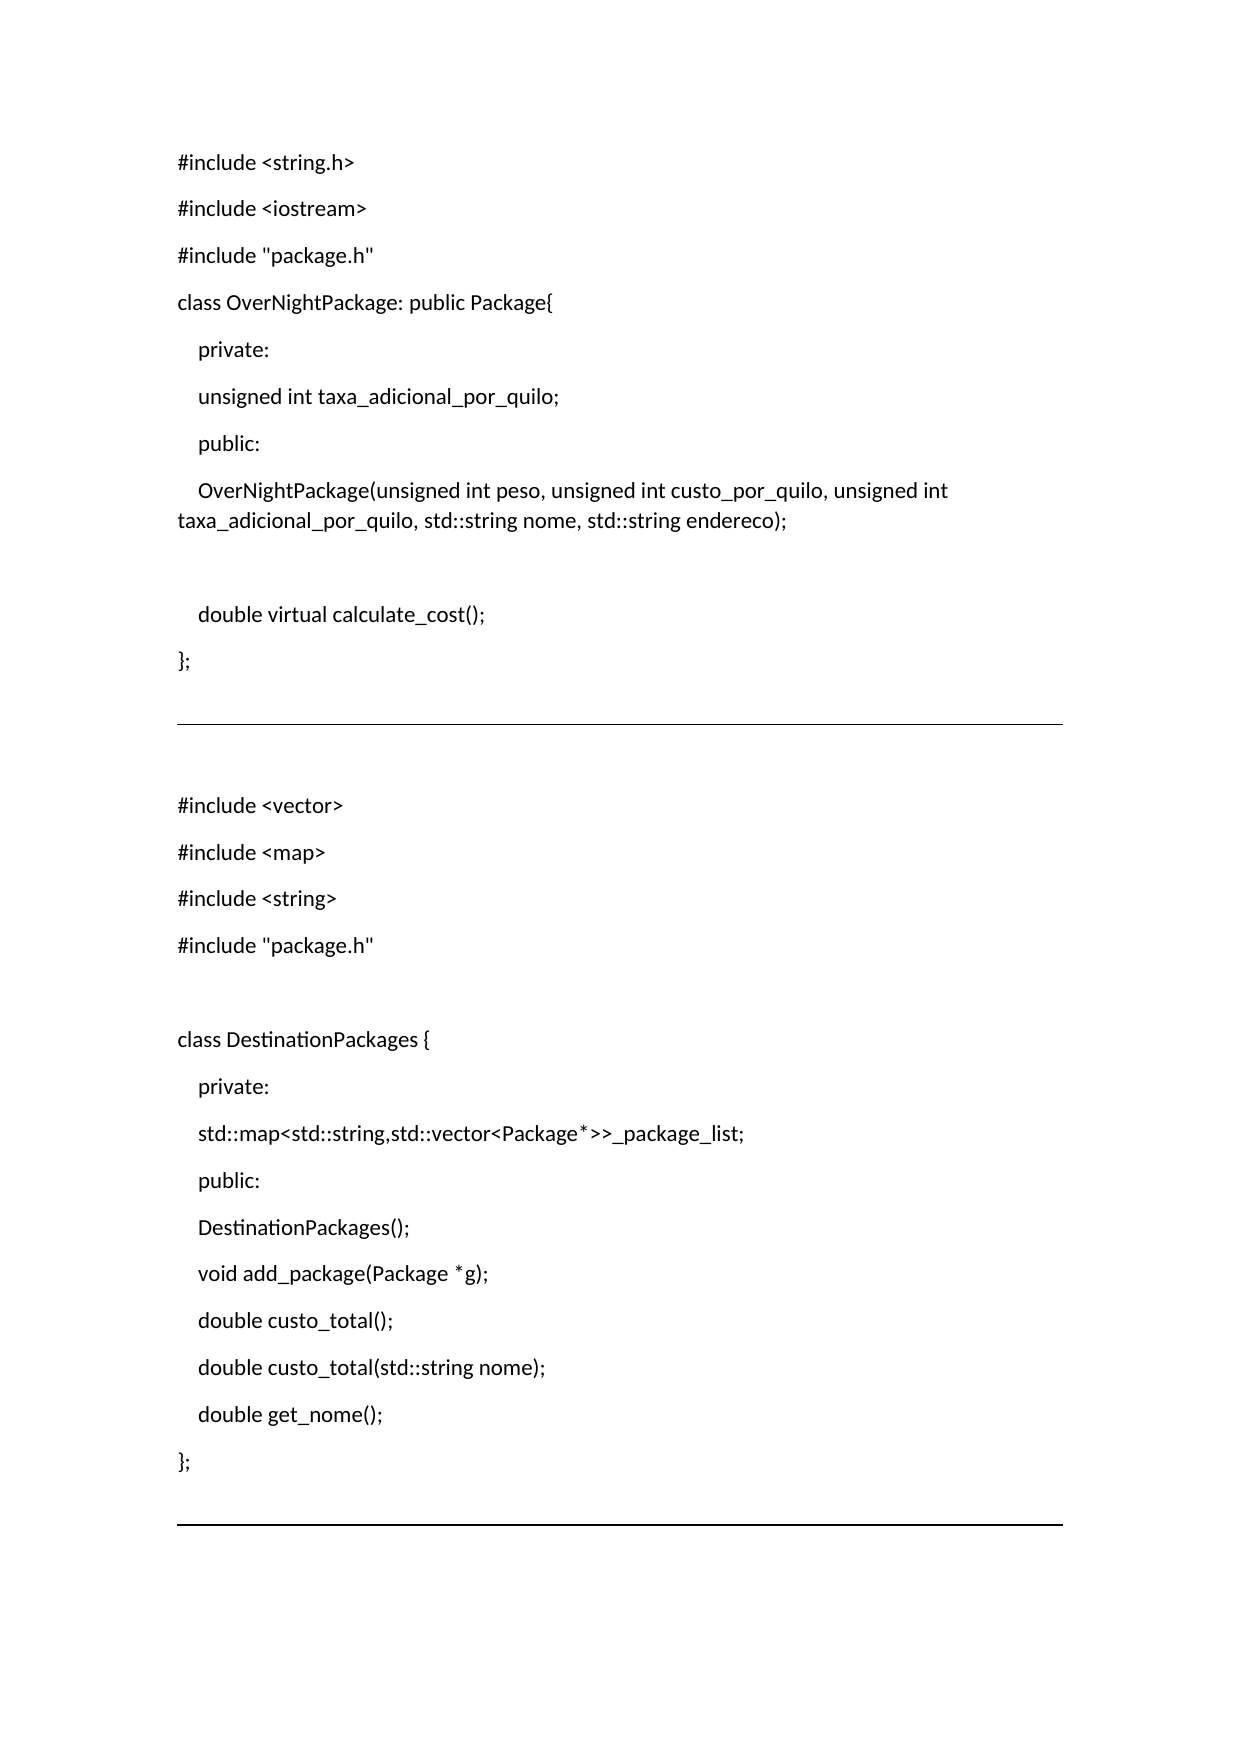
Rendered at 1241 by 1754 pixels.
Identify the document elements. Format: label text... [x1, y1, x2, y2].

text #include <string> [177, 884, 1063, 913]
text public: [177, 429, 1063, 457]
text double custo_total(std::string nome); [177, 1353, 1063, 1381]
text #include <string.h> [177, 148, 1063, 176]
text private: [177, 1072, 1063, 1100]
text class DestinationPackages { [177, 1025, 1063, 1053]
text unsigned int taxa_adicional_por_quilo; [177, 382, 1063, 410]
text }; [177, 647, 1063, 674]
text #include "package.h" [177, 241, 1063, 269]
text std::map<std::string,std::vector<Package*>>_package_list; [177, 1119, 1063, 1147]
text #include <map> [177, 838, 1063, 866]
text #include "package.h" [177, 931, 1063, 959]
text double custo_total(); [177, 1306, 1063, 1334]
text #include <vector> [177, 791, 1063, 819]
text OverNightPackage(unsigned int peso, unsigned int custo_por_quilo, unsigned int taxa_adicional_por_quilo, std::string nome, std::string endereco); [177, 476, 1063, 534]
text double virtual calculate_cost(); [177, 600, 1063, 628]
text DestinationPackages(); [177, 1213, 1063, 1241]
text double get_nome(); [177, 1400, 1063, 1428]
text void add_package(Package *g); [177, 1259, 1063, 1288]
text }; [177, 1447, 1063, 1475]
text #include <iostream> [177, 194, 1063, 222]
text class OverNightPackage: public Package{ [177, 288, 1063, 316]
text public: [177, 1166, 1063, 1194]
text private: [177, 335, 1063, 363]
